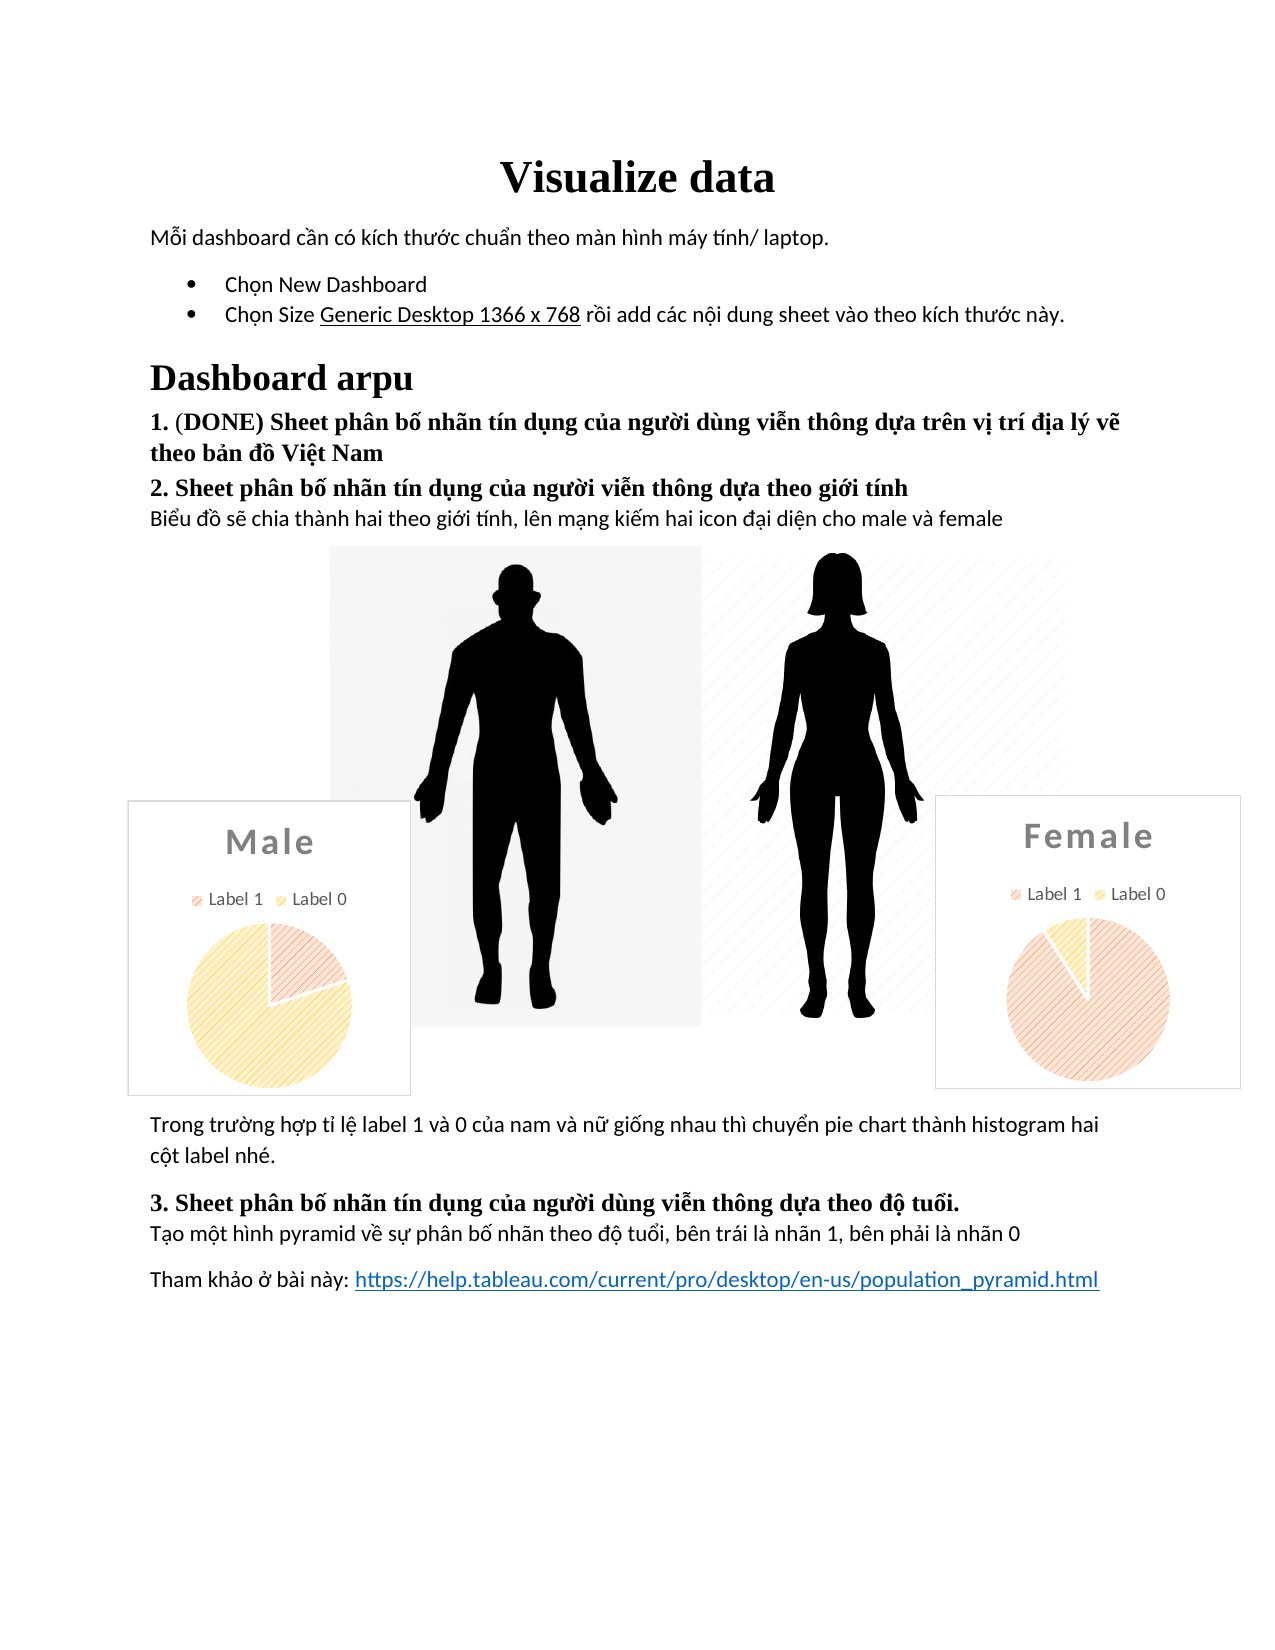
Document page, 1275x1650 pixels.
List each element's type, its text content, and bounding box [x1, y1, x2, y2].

text Visualize data [150, 150, 1125, 203]
text Tạo một hình pyramid về sự phân bố nhãn theo độ tuổi, bên trái là nhãn 1, bên phải là nhãn 0 [150, 1219, 1125, 1247]
picture [329, 546, 1069, 1027]
subtitle 1. (DONE) Sheet phân bố nhãn tín dụng của người dùng viễn thông dựa trên vị trí địa lý vẽ theo bản đồ Việt Nam [150, 407, 1125, 466]
text Biểu đồ sẽ chia thành hai theo giới tính, lên mạng kiếm hai icon đại diện cho male và female [150, 504, 1125, 532]
subtitle 2. Sheet phân bố nhãn tín dụng của người viễn thông dựa theo giới tính [150, 473, 1125, 502]
text Trong trường hợp tỉ lệ label 1 và 0 của nam và nữ giống nhau thì chuyển pie chart thành histogram hai cột label nhé. [150, 1018, 1125, 1169]
list Chọn New Dashboard [187, 270, 1125, 298]
text Mỗi dashboard cần có kích thước chuẩn theo màn hình máy tính/ laptop. [150, 223, 1125, 252]
text Tham khảo ở bài này: https://help.tableau.com/current/pro/desktop/en-us/population_pyramid.html [150, 1266, 1125, 1294]
list Chọn Size Generic Desktop 1366 x 768 rồi add các nội dung sheet vào theo kích thước này. [187, 301, 1125, 329]
subtitle Dashboard arpu [150, 356, 1125, 399]
subtitle 3. Sheet phân bố nhãn tín dụng của người dùng viễn thông dựa theo độ tuổi. [150, 1188, 1125, 1216]
